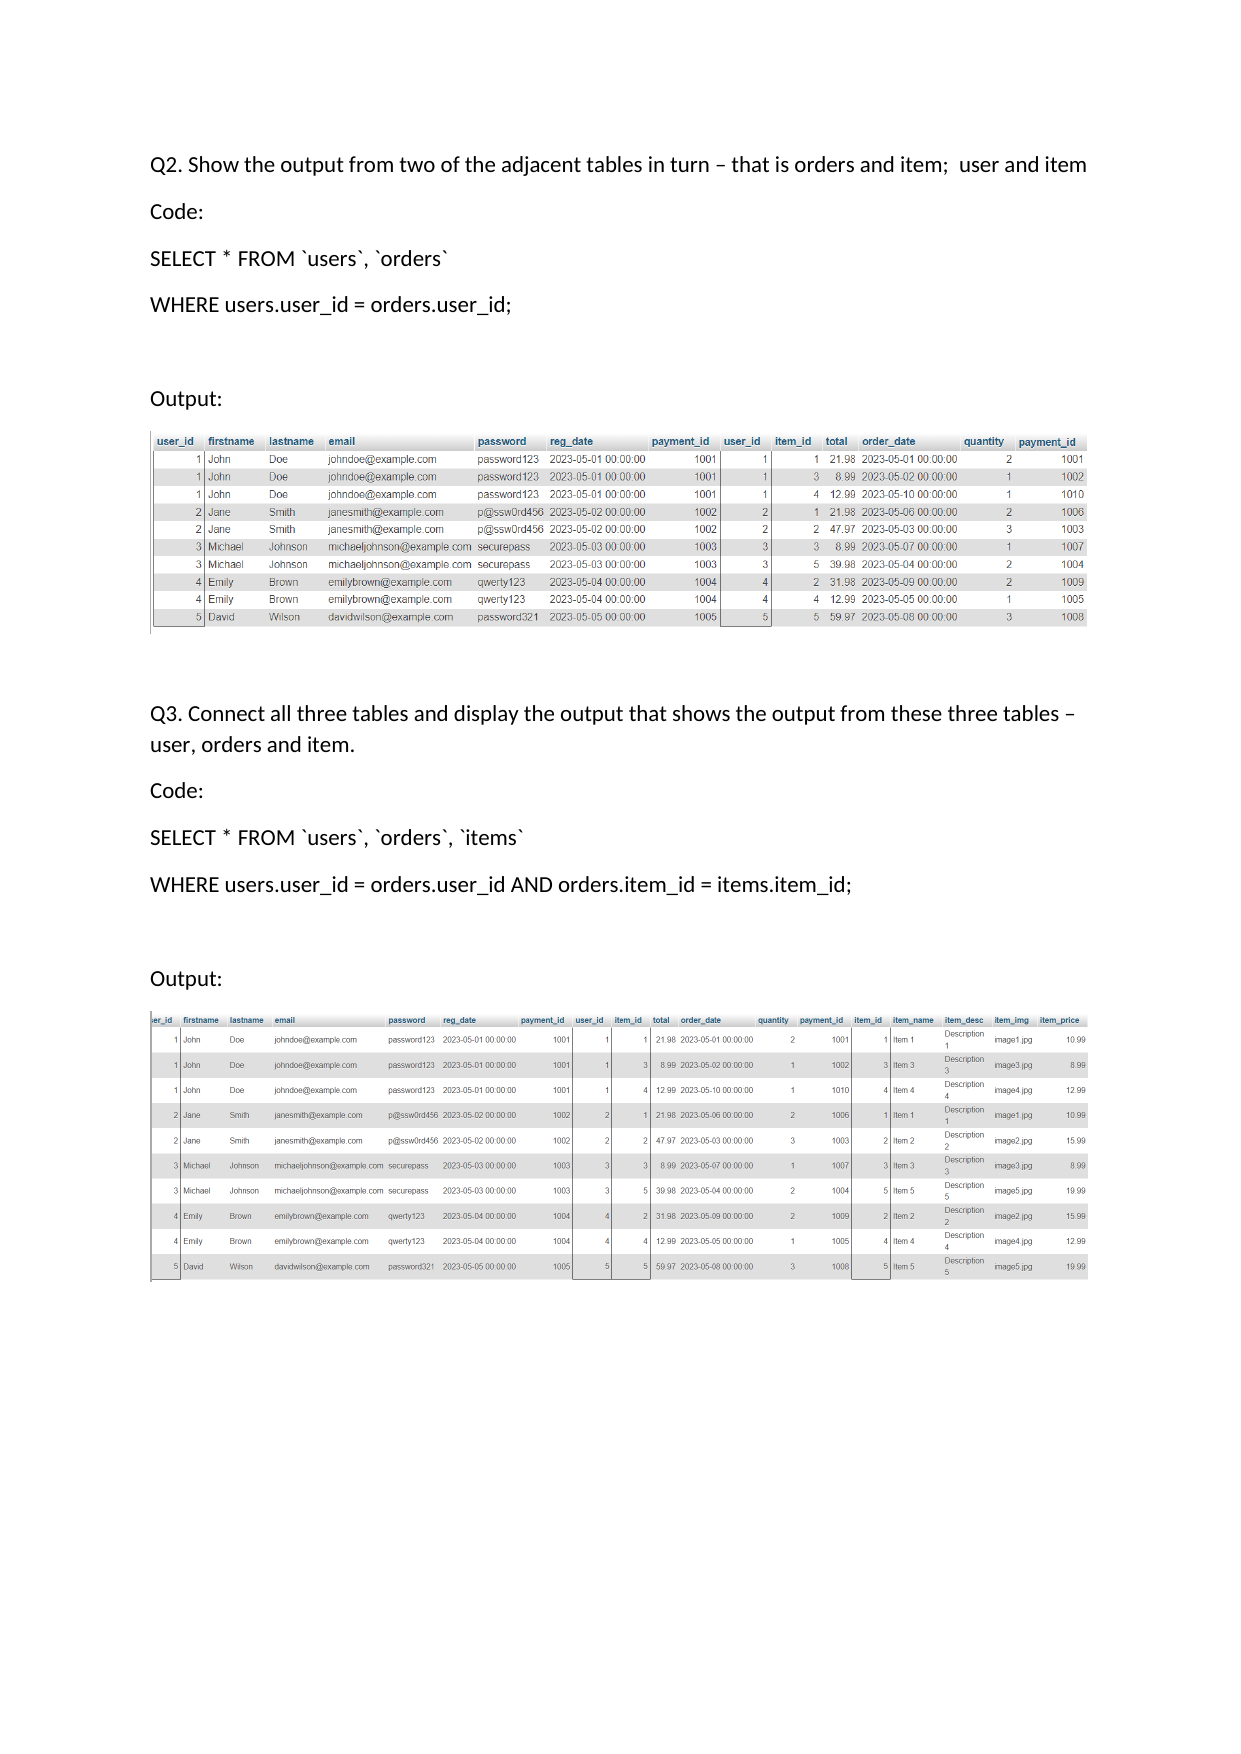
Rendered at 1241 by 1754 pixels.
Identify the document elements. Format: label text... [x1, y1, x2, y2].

text Q2. Show the output from two of the adjacent tables in turn – that is orders and item; user and item [150, 150, 1090, 178]
text Output: [150, 384, 1090, 412]
text Q3. Connect all three tables and display the output that shows the output from these three tables – user, orders and item. [150, 699, 1090, 758]
picture [150, 1011, 1091, 1282]
text SELECT * FROM `users`, `orders`, `items` [150, 823, 1090, 851]
text SELECT * FROM `users`, `orders` [150, 244, 1090, 272]
text WHERE users.user_id = orders.user_id AND orders.item_id = items.item_id; [150, 870, 1090, 898]
text WHERE users.user_id = orders.user_id; [150, 291, 1090, 319]
text Code: [150, 197, 1090, 225]
text Output: [150, 964, 1090, 992]
picture [150, 431, 1091, 634]
text Code: [150, 777, 1090, 804]
